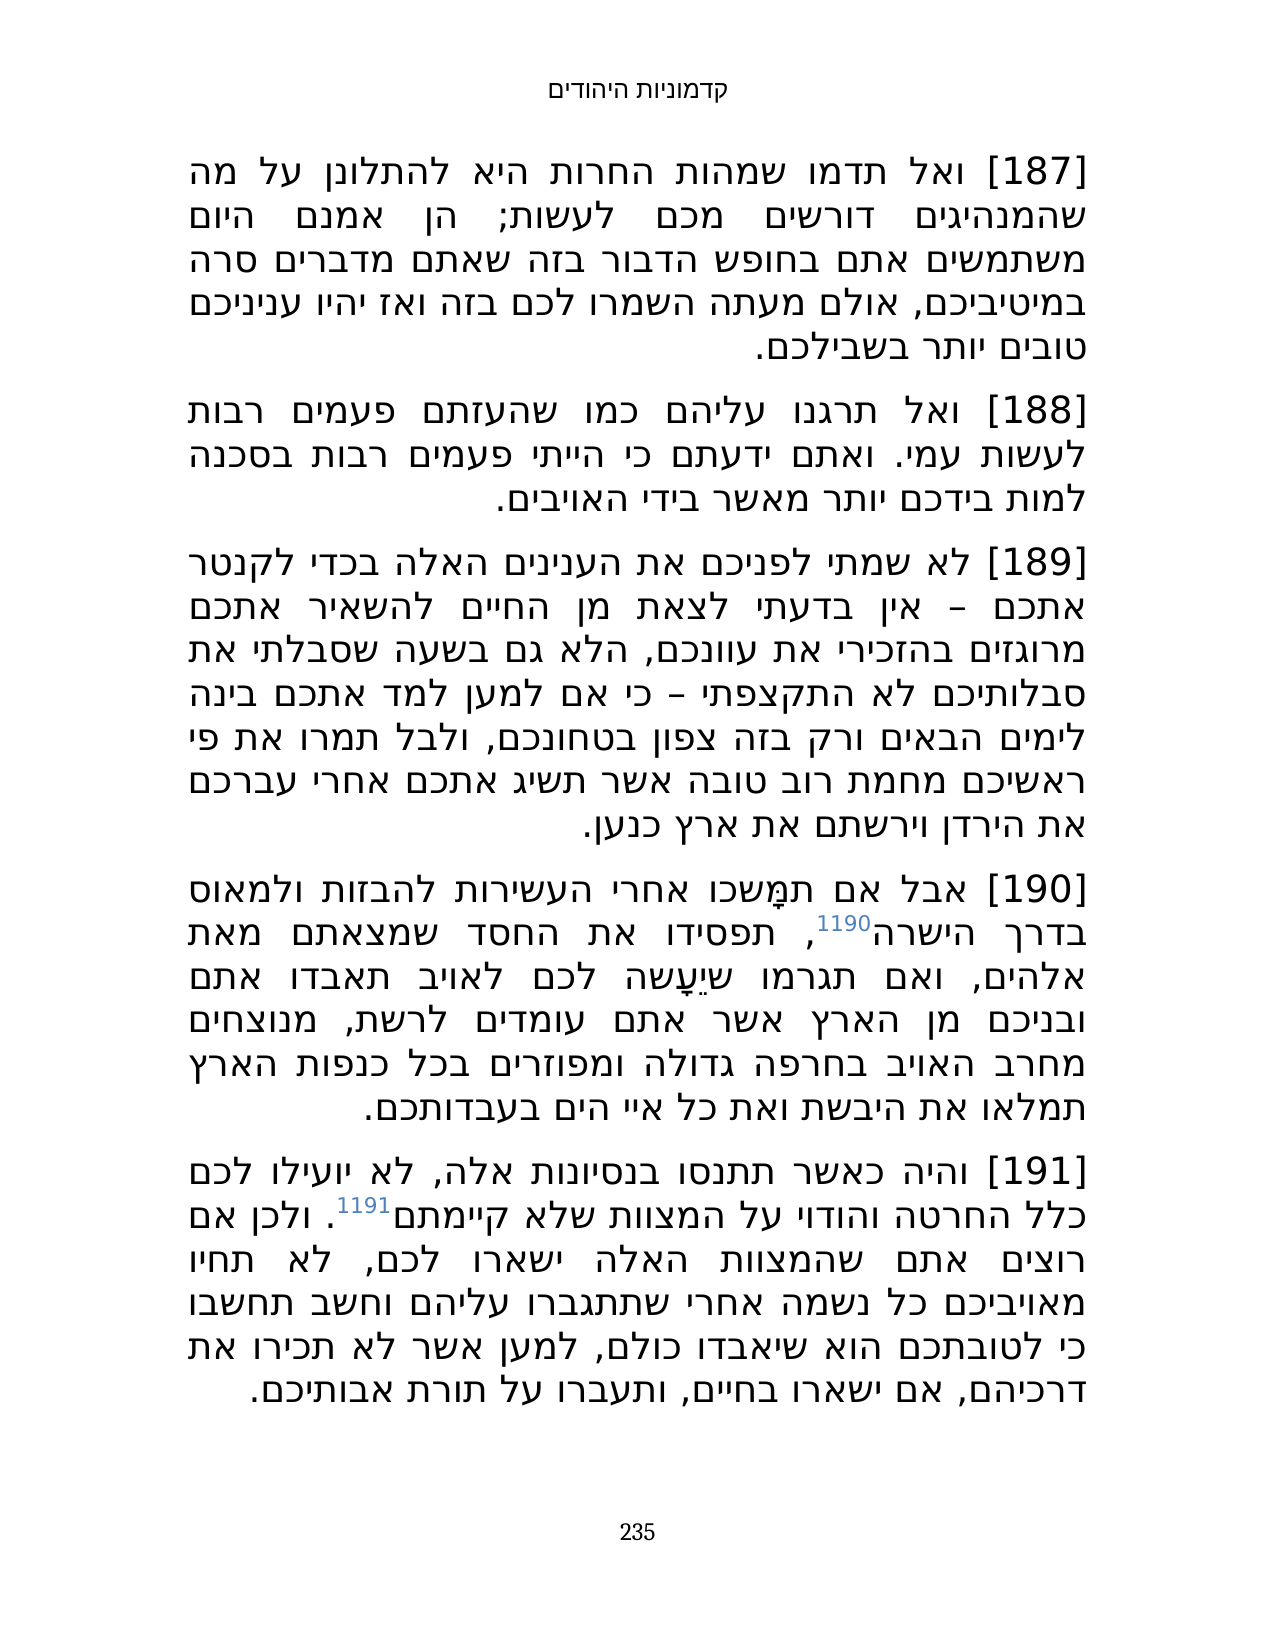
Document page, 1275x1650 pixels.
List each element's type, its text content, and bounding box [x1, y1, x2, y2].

text [191] והיה כאשר תתנסו בנסיונות אלה, לא יועילו לכם כלל החרטה והודוי על המצוות שלא קיימתם1191. ולכן אם רוצים אתם שהמצוות האלה ישארו לכם, לא תחיו מאויביכם כל נשמה אחרי שתתגברו עליהם וחשב תחשבו כי לטובתכם הוא שיאבדו כולם, למען אשר לא תכירו את דרכיהם, אם ישארו בחיים, ותעברו על תורת אבותיכם. [187, 1150, 1087, 1412]
text [190] אבל אם תמָּשכו אחרי העשירות להבזות ולמאוס בדרך הישרה1190, תפסידו את החסד שמצאתם מאת אלהים, ואם תגרמו שיֵעָשה לכם לאויב תאבדו אתם ובניכם מן הארץ אשר אתם עומדים לרשת, מנוצחים מחרב האויב בחרפה גדולה ומפוזרים בכל כנפות הארץ תמלאו את היבשת ואת כל איי הים בעבדותכם. [187, 867, 1087, 1129]
text [188] ואל תרגנו עליהם כמו שהעזתם פעמים רבות לעשות עמי. ואתם ידעתם כי הייתי פעמים רבות בסכנה למות בידכם יותר מאשר בידי האויבים. [187, 389, 1087, 520]
text [189] לא שמתי לפניכם את הענינים האלה בכדי לקנטר אתכם – אין בדעתי לצאת מן החיים להשאיר אתכם מרוגזים בהזכירי את עוונכם, הלא גם בשעה שסבלתי את סבלותיכם לא התקצפתי – כי אם למען למד אתכם בינה לימים הבאים ורק בזה צפון בטחונכם, ולבל תמרו את פי ראשיכם מחמת רוב טובה אשר תשיג אתכם אחרי עברכם את הירדן וירשתם את ארץ כנען. [187, 541, 1087, 846]
text [187] ואל תדמו שמהות החרות היא להתלונן על מה שהמנהיגים דורשים מכם לעשות; הן אמנם היום משתמשים אתם בחופש הדבור בזה שאתם מדברים סרה במיטיביכם, אולם מעתה השמרו לכם בזה ואז יהיו עניניכם טובים יותר בשבילכם. [187, 150, 1087, 368]
